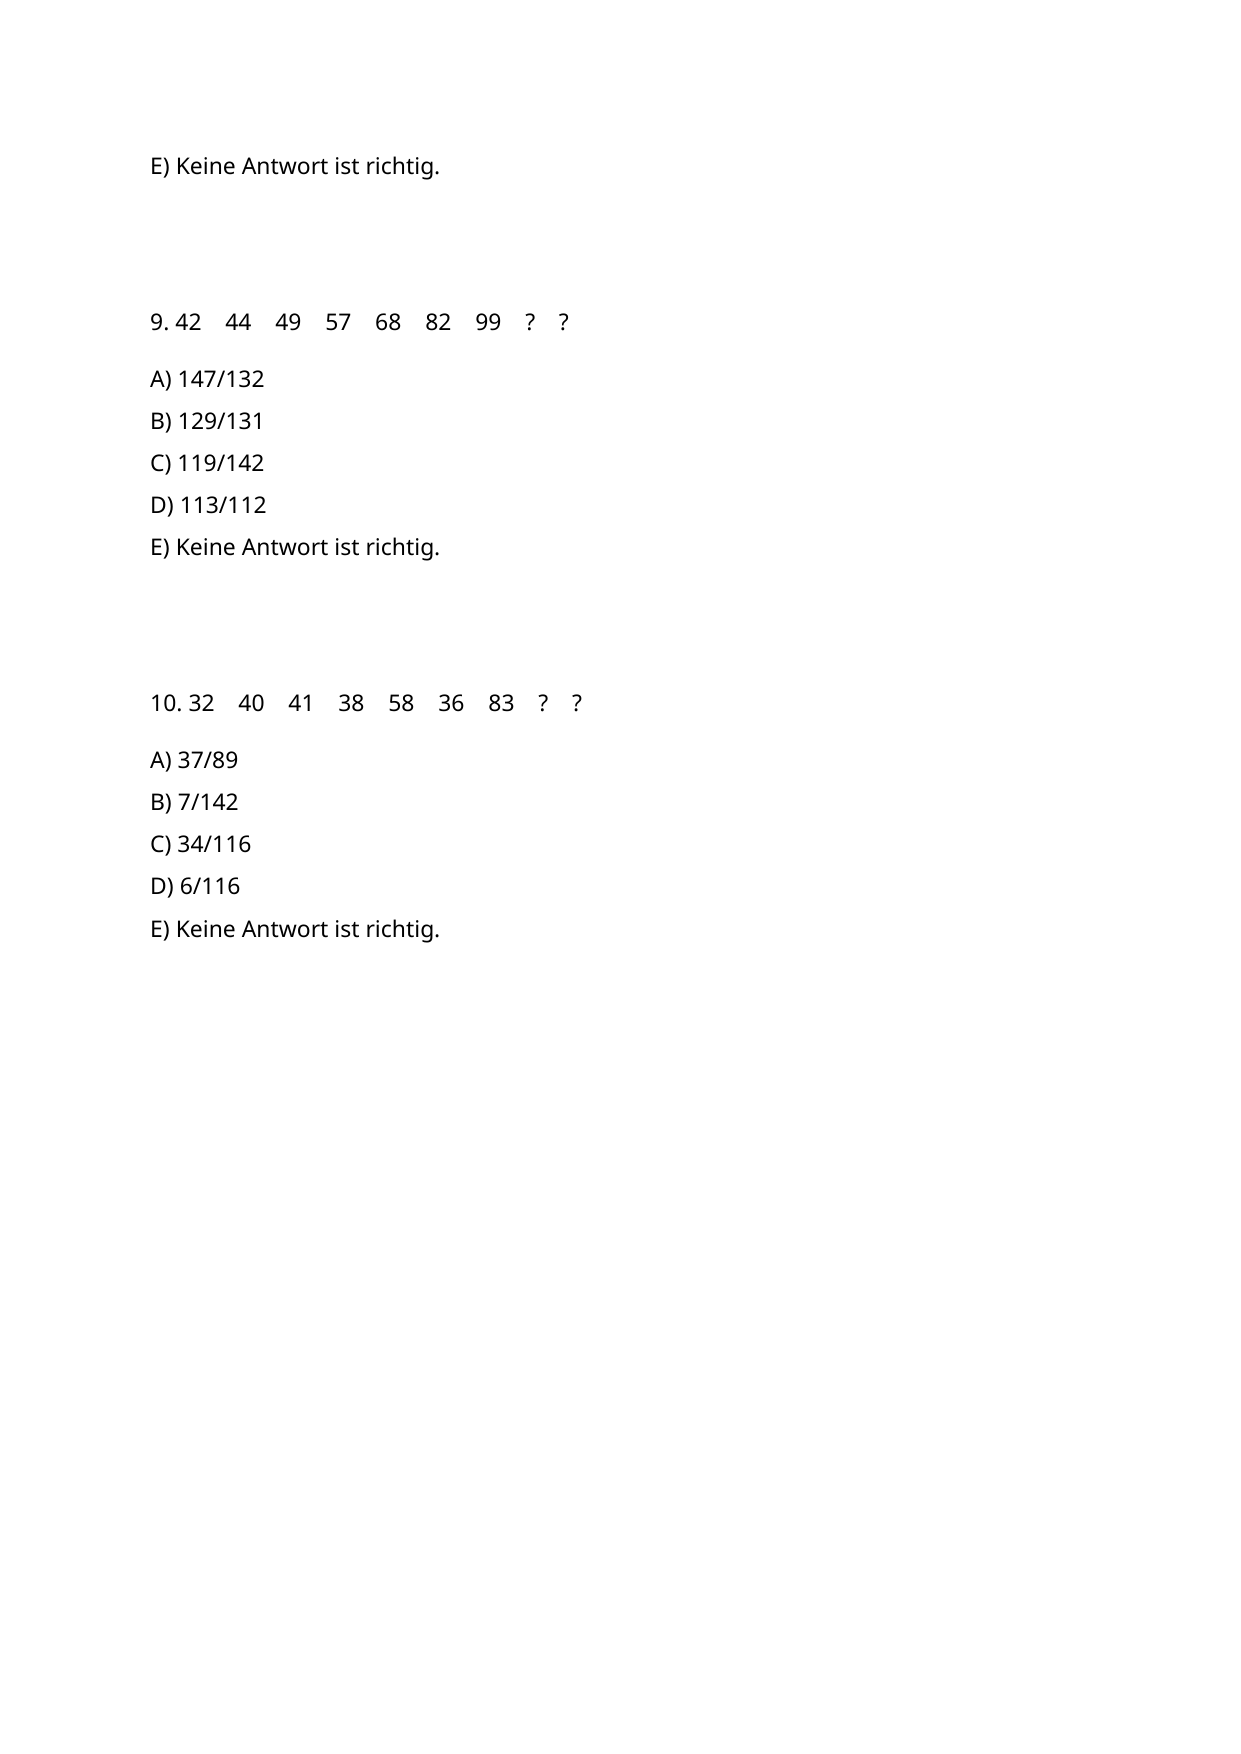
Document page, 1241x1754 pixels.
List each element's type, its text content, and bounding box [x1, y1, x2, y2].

text C) 34/116 [150, 828, 1090, 859]
text C) 119/142 [150, 447, 1090, 478]
text 9. 42 44 49 57 68 82 99 ? ? [150, 306, 1090, 337]
text D) 6/116 [150, 870, 1090, 902]
text D) 113/112 [150, 489, 1090, 520]
text A) 37/89 [150, 744, 1090, 775]
text E) Keine Antwort ist richtig. [150, 912, 1090, 944]
text B) 129/131 [150, 405, 1090, 436]
text E) Keine Antwort ist richtig. [150, 150, 1090, 181]
text E) Keine Antwort ist richtig. [150, 531, 1090, 562]
text A) 147/132 [150, 362, 1090, 394]
text B) 7/142 [150, 786, 1090, 817]
text 10. 32 40 41 38 58 36 83 ? ? [150, 687, 1090, 718]
